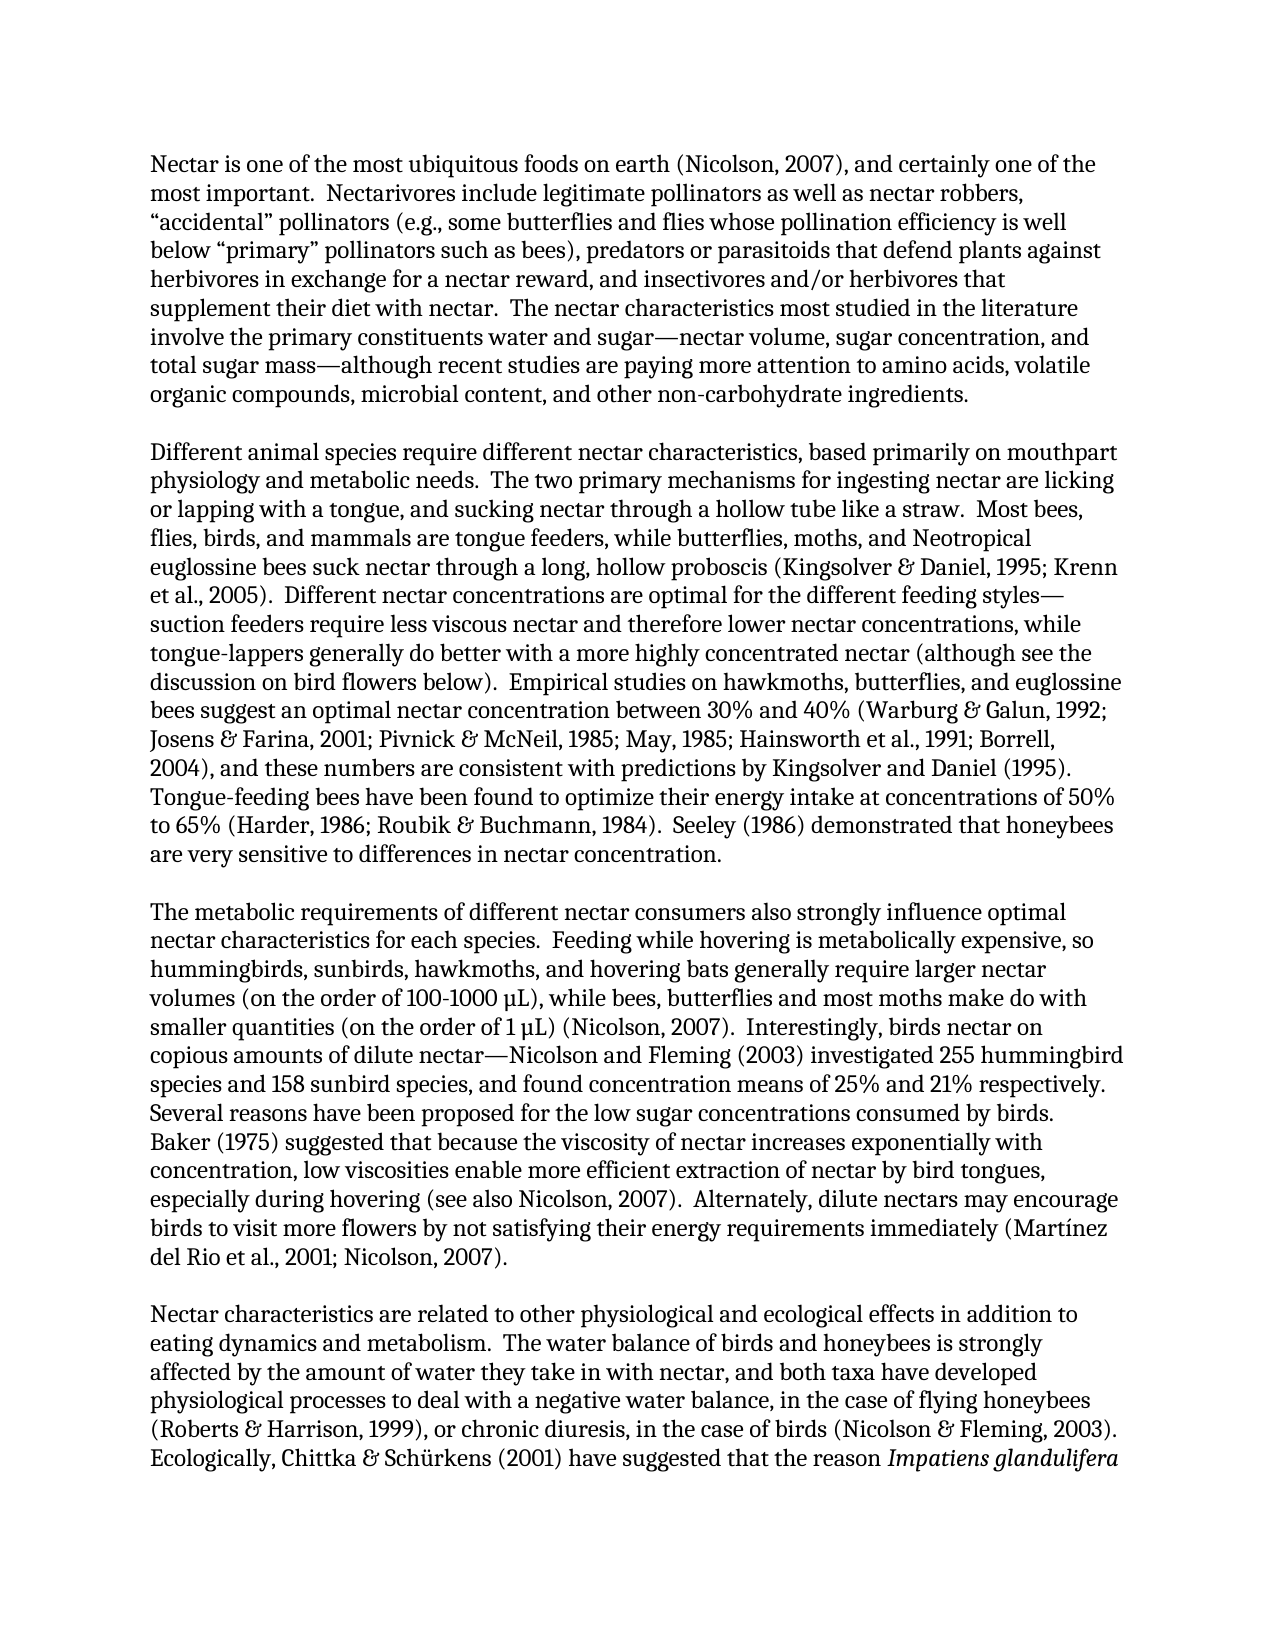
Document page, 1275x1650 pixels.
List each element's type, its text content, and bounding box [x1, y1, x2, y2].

text Nectar is one of the most ubiquitous foods on earth (Nicolson, 2007), and certainly one of the most important. Nectarivores include legitimate pollinators as well as nectar robbers, “accidental” pollinators (e.g., some butterflies and flies whose pollination efficiency is well below “primary” pollinators such as bees), predators or parasitoids that defend plants against herbivores in exchange for a nectar reward, and insectivores and/or herbivores that supplement their diet with nectar. The nectar characteristics most studied in the literature involve the primary constituents water and sugar—nectar volume, sugar concentration, and total sugar mass—although recent studies are paying more attention to amino acids, volatile organic compounds, microbial content, and other non-carbohydrate ingredients. [150, 150, 1125, 409]
text The metabolic requirements of different nectar consumers also strongly influence optimal nectar characteristics for each species. Feeding while hovering is metabolically expensive, so hummingbirds, sunbirds, hawkmoths, and hovering bats generally require larger nectar volumes (on the order of 100-1000 µL), while bees, butterflies and most moths make do with smaller quantities (on the order of 1 µL) (Nicolson, 2007). Interestingly, birds nectar on copious amounts of dilute nectar—Nicolson and Fleming (2003) investigated 255 hummingbird species and 158 sunbird species, and found concentration means of 25% and 21% respectively. Several reasons have been proposed for the low sugar concentrations consumed by birds. Baker (1975) suggested that because the viscosity of nectar increases exponentially with concentration, low viscosities enable more efficient extraction of nectar by bird tongues, especially during hovering (see also Nicolson, 2007). Alternately, dilute nectars may encourage birds to visit more flowers by not satisfying their energy requirements immediately (Martínez del Rio et al., 2001; Nicolson, 2007). [150, 897, 1125, 1271]
text Different animal species require different nectar characteristics, based primarily on mouthpart physiology and metabolic needs. The two primary mechanisms for ingesting nectar are licking or lapping with a tongue, and sucking nectar through a hollow tube like a straw. Most bees, flies, birds, and mammals are tongue feeders, while butterflies, moths, and Neotropical euglossine bees suck nectar through a long, hollow proboscis (Kingsolver & Daniel, 1995; Krenn et al., 2005). Different nectar concentrations are optimal for the different feeding styles—suction feeders require less viscous nectar and therefore lower nectar concentrations, while tongue-lappers generally do better with a more highly concentrated nectar (although see the discussion on bird flowers below). Empirical studies on hawkmoths, butterflies, and euglossine bees suggest an optimal nectar concentration between 30% and 40% (Warburg & Galun, 1992; Josens & Farina, 2001; Pivnick & McNeil, 1985; May, 1985; Hainsworth et al., 1991; Borrell, 2004), and these numbers are consistent with predictions by Kingsolver and Daniel (1995). Tongue-feeding bees have been found to optimize their energy intake at concentrations of 50% to 65% (Harder, 1986; Roubik & Buchmann, 1984). Seeley (1986) demonstrated that honeybees are very sensitive to differences in nectar concentration. [150, 437, 1125, 869]
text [150, 1300, 1125, 1472]
